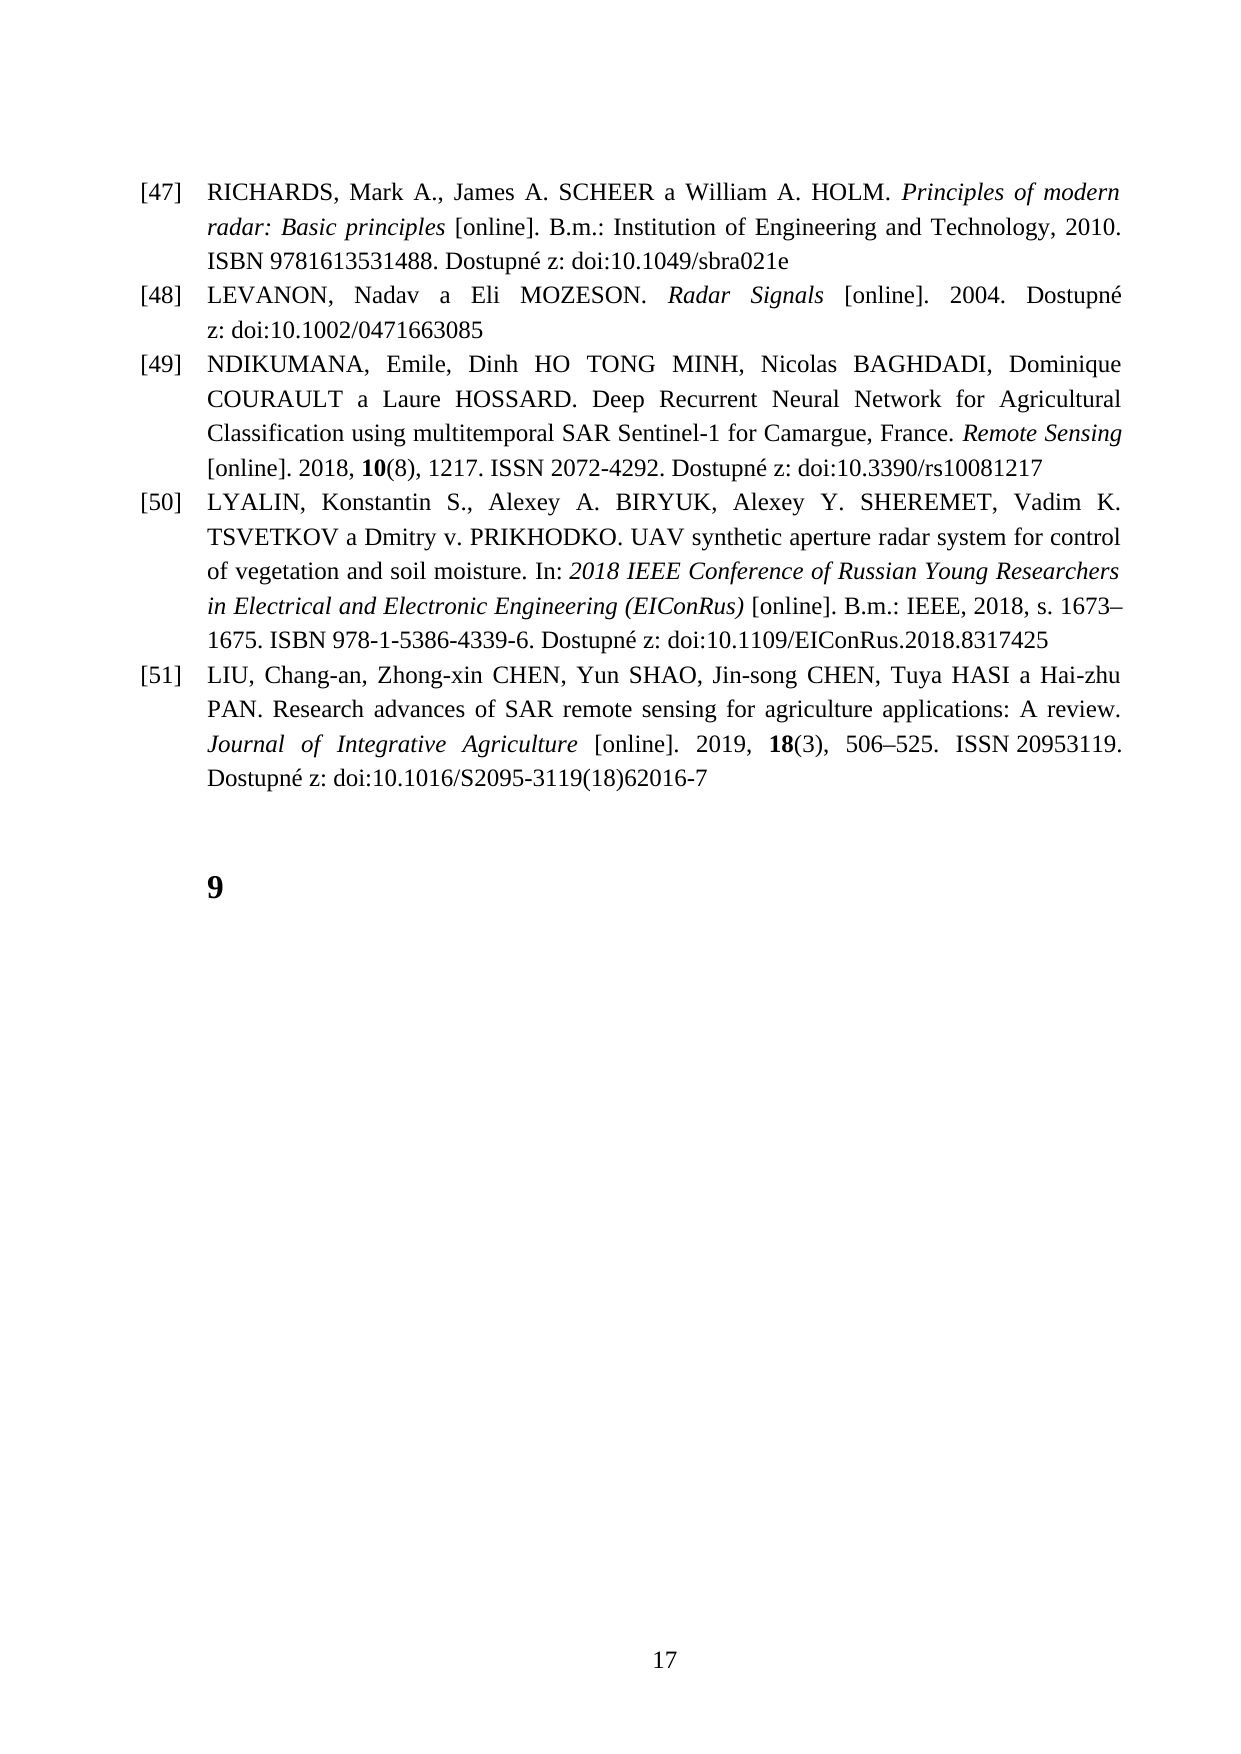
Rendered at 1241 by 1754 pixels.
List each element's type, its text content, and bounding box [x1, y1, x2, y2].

subtitle Přílohy [207, 868, 1122, 906]
